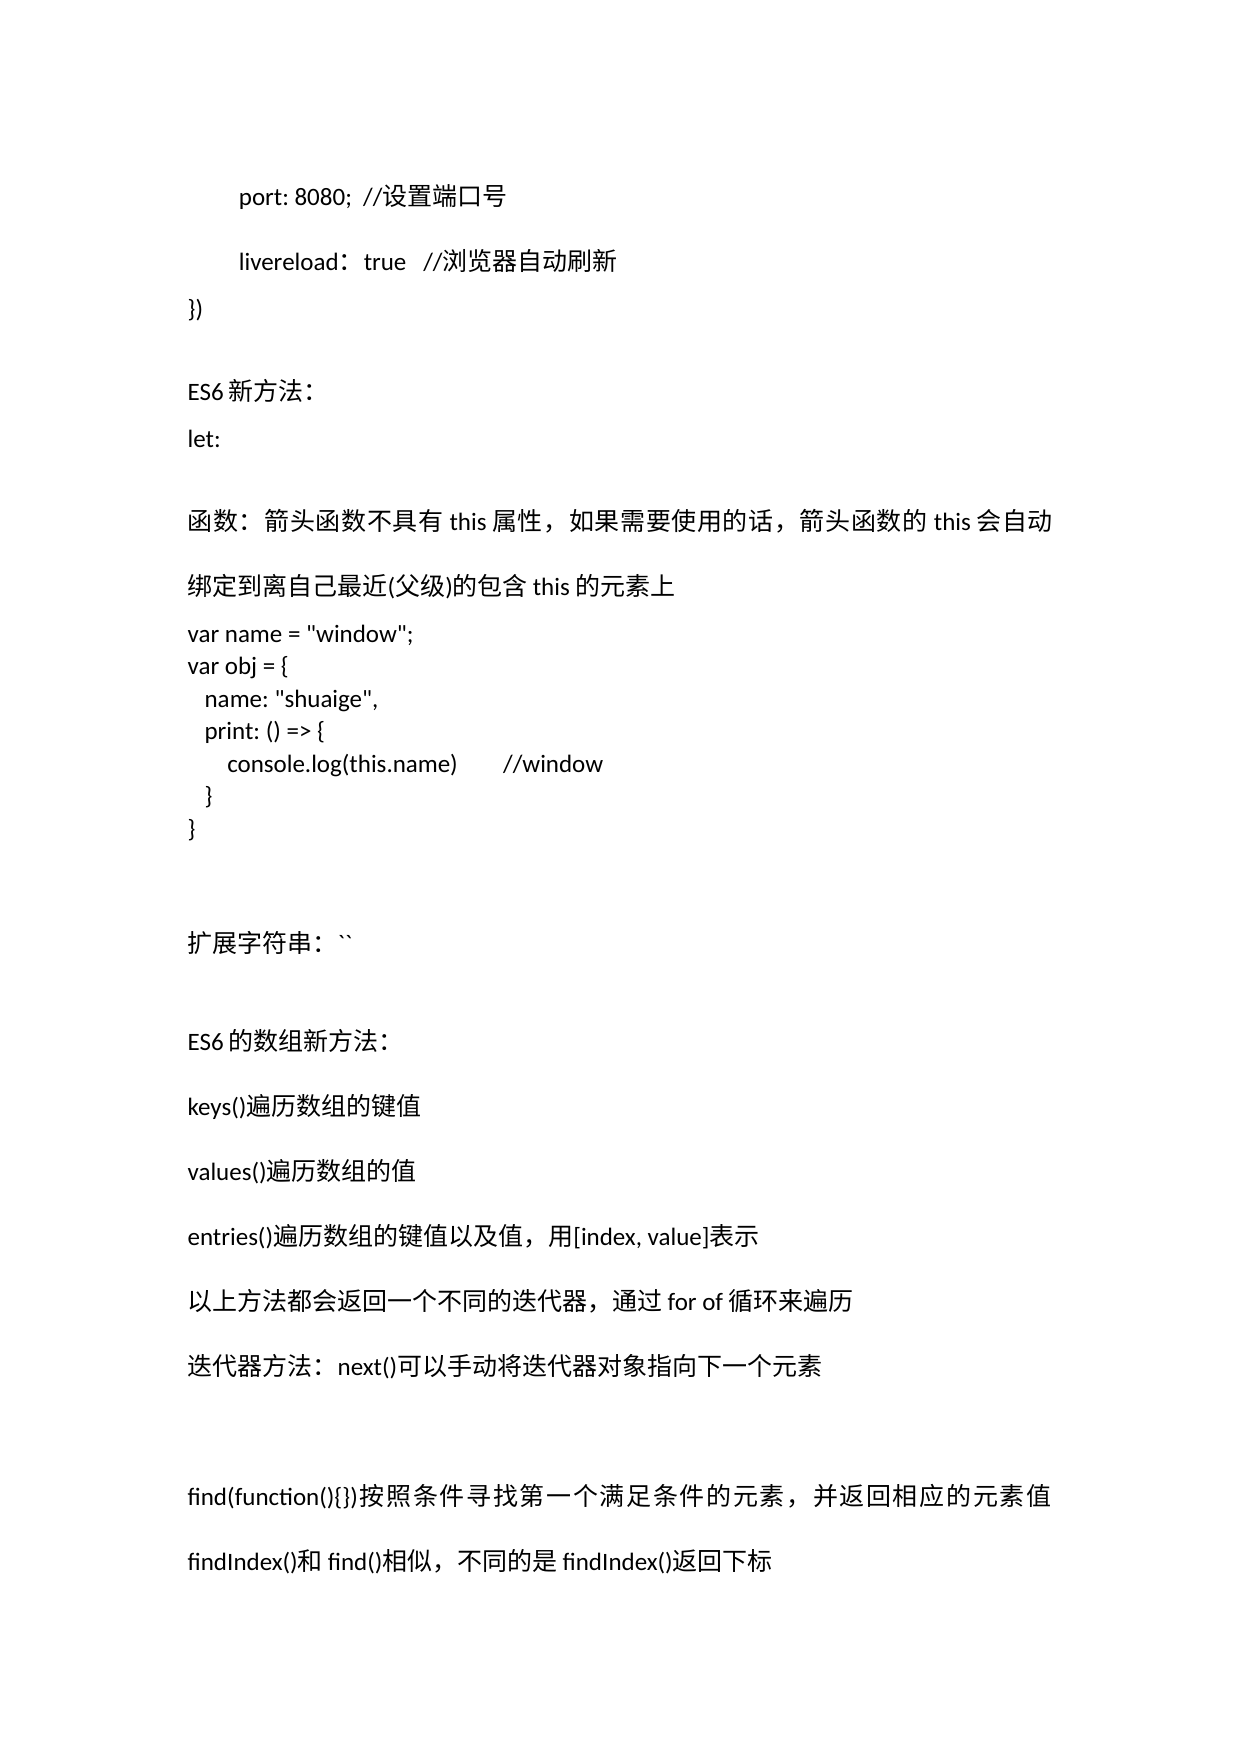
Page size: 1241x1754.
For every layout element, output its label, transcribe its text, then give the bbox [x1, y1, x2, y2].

text var obj = { [187, 649, 1053, 682]
text livereload：true //浏览器自动刷新 [187, 227, 1053, 292]
text } [187, 779, 1053, 812]
text name: "shuaige", [187, 682, 1053, 714]
text console.log(this.name) //window [187, 747, 1053, 779]
text let: [187, 422, 1053, 454]
text find(function(){})按照条件寻找第一个满足条件的元素，并返回相应的元素值，findIndex()和find()相似，不同的是findIndex()返回下标 [187, 1462, 1053, 1592]
text ES6新方法： [187, 357, 1053, 422]
text entries()遍历数组的键值以及值，用[index, value]表示 [187, 1202, 1053, 1267]
text 以上方法都会返回一个不同的迭代器，通过for of循环来遍历 [187, 1267, 1053, 1332]
text port: 8080; //设置端口号 [187, 162, 1053, 227]
text 函数：箭头函数不具有this属性，如果需要使用的话，箭头函数的this会自动绑定到离自己最近(父级)的包含this的元素上 [187, 487, 1053, 617]
text ES6的数组新方法： [187, 1007, 1053, 1072]
text } [187, 812, 1053, 844]
text print: () => { [187, 714, 1053, 747]
text keys()遍历数组的键值 [187, 1072, 1053, 1137]
text 扩展字符串：`` [187, 909, 1053, 974]
text 迭代器方法：next()可以手动将迭代器对象指向下一个元素 [187, 1332, 1053, 1397]
text var name = "window"; [187, 617, 1053, 649]
text }) [187, 292, 1053, 324]
text values()遍历数组的值 [187, 1137, 1053, 1202]
